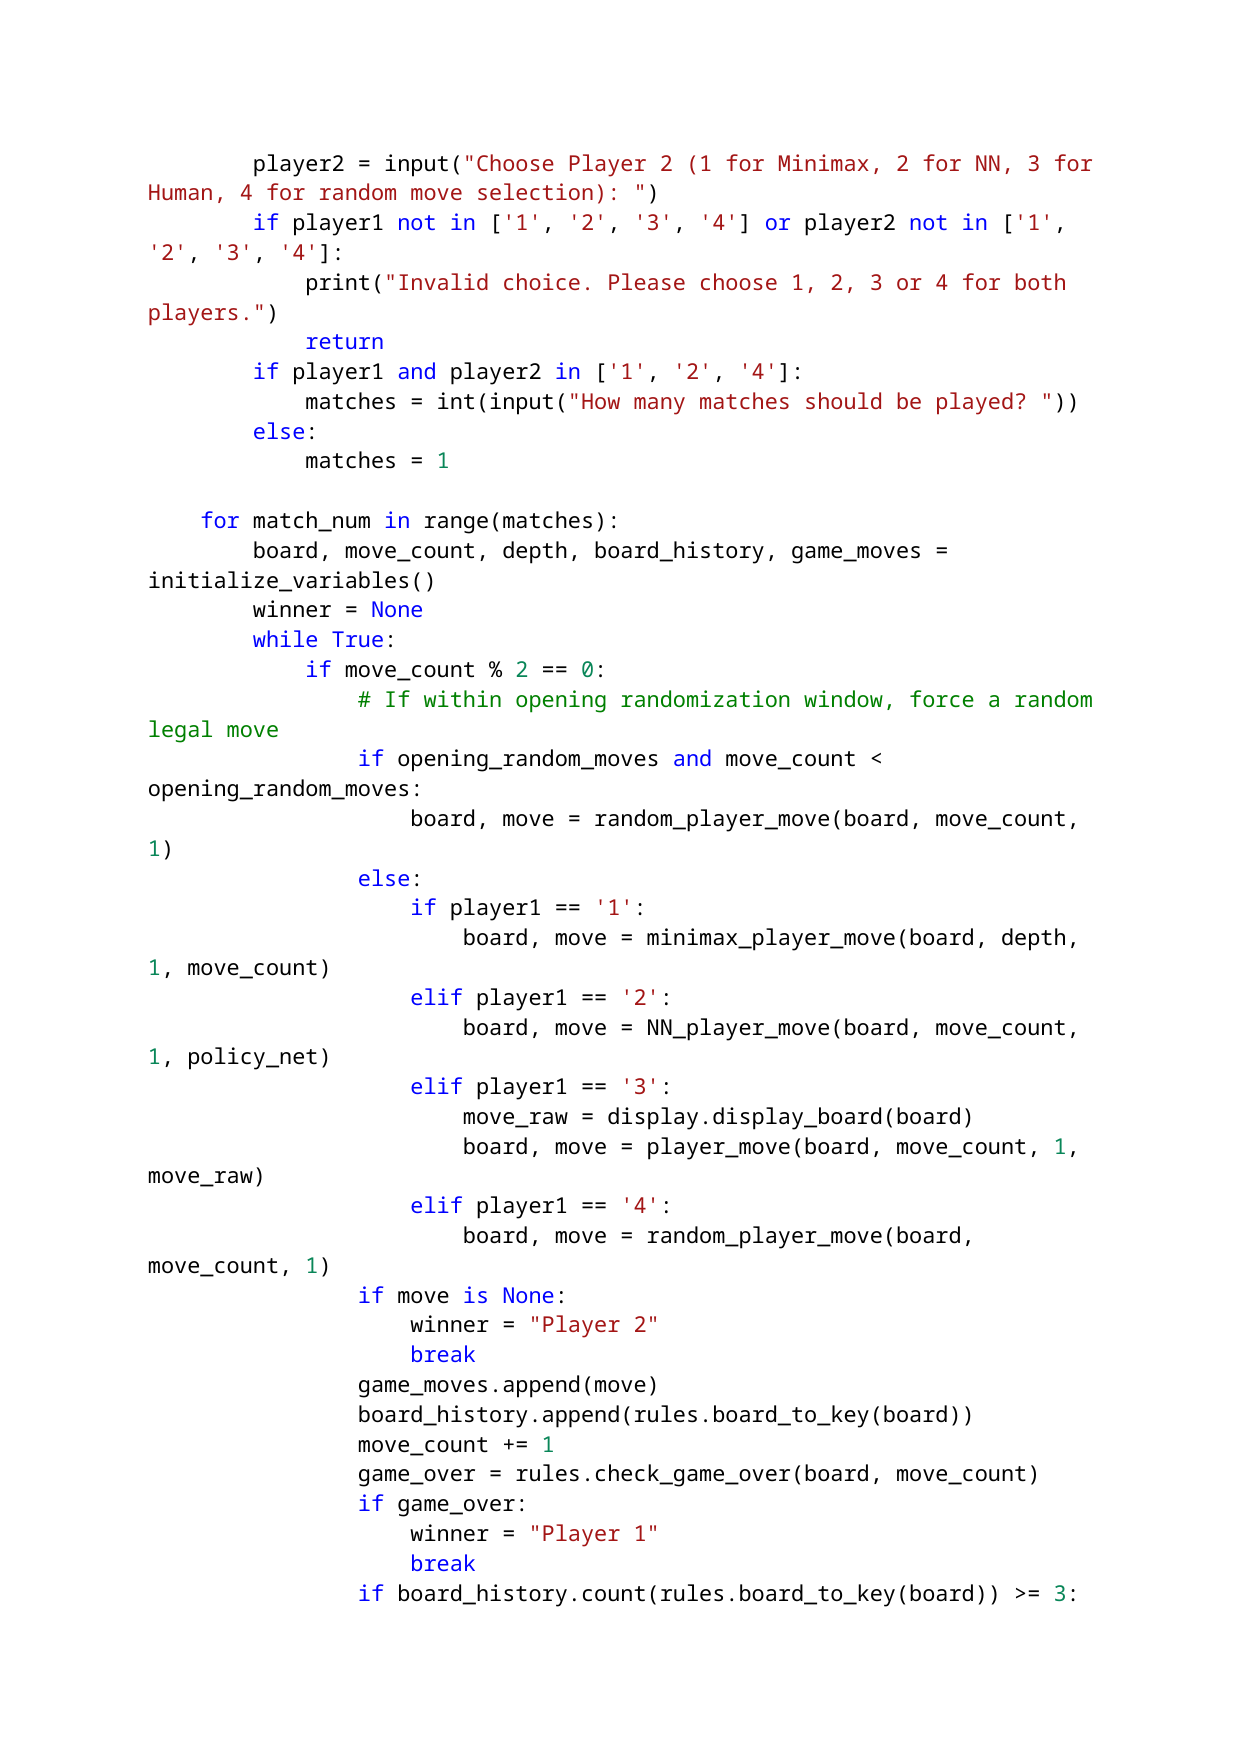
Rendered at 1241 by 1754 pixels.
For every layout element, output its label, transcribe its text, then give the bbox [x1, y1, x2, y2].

text winner = "Player 1" [148, 1518, 1093, 1548]
text if player1 and player2 in ['1', '2', '4']: [148, 356, 1093, 386]
text else: [148, 416, 1093, 446]
text board, move = random_player_move(board, move_count, 1) [148, 1220, 1093, 1280]
text game_over = rules.check_game_over(board, move_count) [148, 1458, 1093, 1488]
text winner = "Player 2" [148, 1309, 1093, 1339]
text elif player1 == '4': [148, 1190, 1093, 1220]
text return [148, 326, 1093, 356]
text if move is None: [148, 1280, 1093, 1309]
text if board_history.count(rules.board_to_key(board)) >= 3: [148, 1578, 1093, 1607]
text board_history.append(rules.board_to_key(board)) [148, 1399, 1093, 1429]
text move_raw = display.display_board(board) [148, 1101, 1093, 1131]
text if move_count % 2 == 0: [148, 654, 1093, 684]
text board, move = NN_player_move(board, move_count, 1, policy_net) [148, 1012, 1093, 1071]
text if opening_random_moves and move_count < opening_random_moves: [148, 743, 1093, 803]
text if player1 not in ['1', '2', '3', '4'] or player2 not in ['1', '2', '3', '4']: [148, 207, 1093, 267]
text while True: [148, 624, 1093, 654]
text board, move_count, depth, board_history, game_moves = initialize_variables() [148, 535, 1093, 594]
text print("Invalid choice. Please choose 1, 2, 3 or 4 for both players.") [148, 267, 1093, 326]
text if player1 == '1': [148, 892, 1093, 922]
text elif player1 == '2': [148, 982, 1093, 1012]
text matches = int(input("How many matches should be played? ")) [148, 386, 1093, 416]
text elif player1 == '3': [148, 1071, 1093, 1101]
text # If within opening randomization window, force a random legal move [148, 684, 1093, 743]
text else: [148, 863, 1093, 892]
text board, move = player_move(board, move_count, 1, move_raw) [148, 1131, 1093, 1190]
text game_moves.append(move) [148, 1369, 1093, 1399]
text break [148, 1339, 1093, 1369]
text board, move = random_player_move(board, move_count, 1) [148, 803, 1093, 863]
text matches = 1 [148, 446, 1093, 475]
text for match_num in range(matches): [148, 505, 1093, 535]
text winner = None [148, 594, 1093, 624]
text break [148, 1548, 1093, 1578]
text board, move = minimax_player_move(board, depth, 1, move_count) [148, 922, 1093, 982]
text move_count += 1 [148, 1429, 1093, 1458]
text player2 = input("Choose Player 2 (1 for Minimax, 2 for NN, 3 for Human, 4 for random move selection): ") [148, 148, 1093, 207]
text if game_over: [148, 1488, 1093, 1518]
